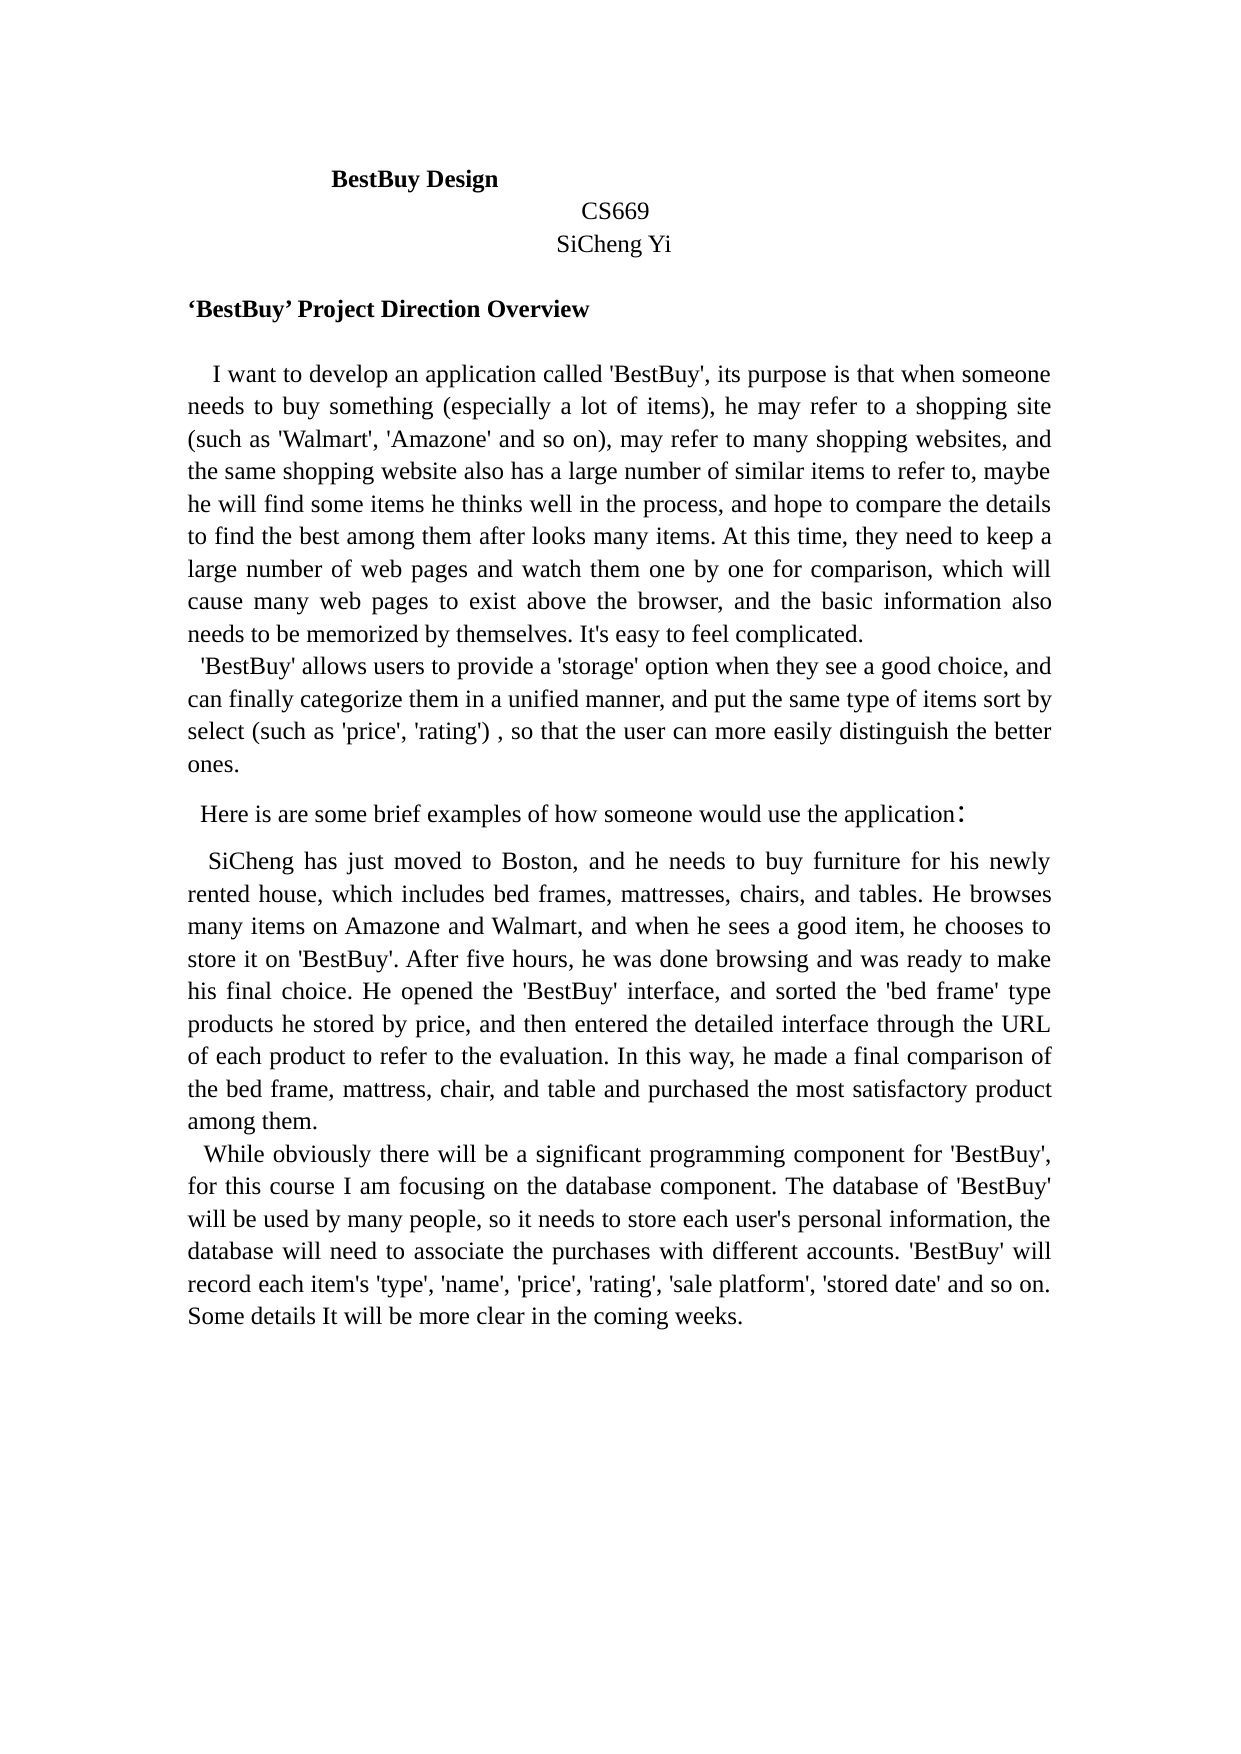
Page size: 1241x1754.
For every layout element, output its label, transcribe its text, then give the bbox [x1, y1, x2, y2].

text 'BestBuy' allows users to provide a 'storage' option when they see a good choice, and can finally categorize them in a unified manner, and put the same type of items sort by select (such as 'price', 'rating') , so that the user can more easily distinguish the better ones. [187, 649, 1053, 779]
text SiCheng Yi [187, 227, 1053, 259]
text While obviously there will be a significant programming component for 'BestBuy', for this course I am focusing on the database component. The database of 'BestBuy' will be used by many people, so it needs to store each user's personal information, the database will need to associate the purchases with different accounts. 'BestBuy' will record each item's 'type', 'name', 'price', 'rating', 'sale platform', 'stored date' and so on. Some details It will be more clear in the coming weeks. [187, 1137, 1053, 1332]
text Here is are some brief examples of how someone would use the application： [187, 779, 1053, 844]
text CS669 [187, 194, 1053, 227]
text BestBuy Design [187, 162, 1053, 194]
text SiCheng has just moved to Boston, and he needs to buy furniture for his newly rented house, which includes bed frames, mattresses, chairs, and tables. He browses many items on Amazone and Walmart, and when he sees a good item, he chooses to store it on 'BestBuy'. After five hours, he was done browsing and was ready to make his final choice. He opened the 'BestBuy' interface, and sorted the 'bed frame' type products he stored by price, and then entered the detailed interface through the URL of each product to refer to the evaluation. In this way, he made a final comparison of the bed frame, mattress, chair, and table and purchased the most satisfactory product among them. [187, 844, 1053, 1137]
text ‘BestBuy’ Project Direction Overview [187, 292, 1053, 324]
text I want to develop an application called 'BestBuy', its purpose is that when someone needs to buy something (especially a lot of items), he may refer to a shopping site (such as 'Walmart', 'Amazone' and so on), may refer to many shopping websites, and the same shopping website also has a large number of similar items to refer to, maybe he will find some items he thinks well in the process, and hope to compare the details to find the best among them after looks many items. At this time, they need to keep a large number of web pages and watch them one by one for comparison, which will cause many web pages to exist above the browser, and the basic information also needs to be memorized by themselves. It's easy to feel complicated. [187, 357, 1053, 649]
